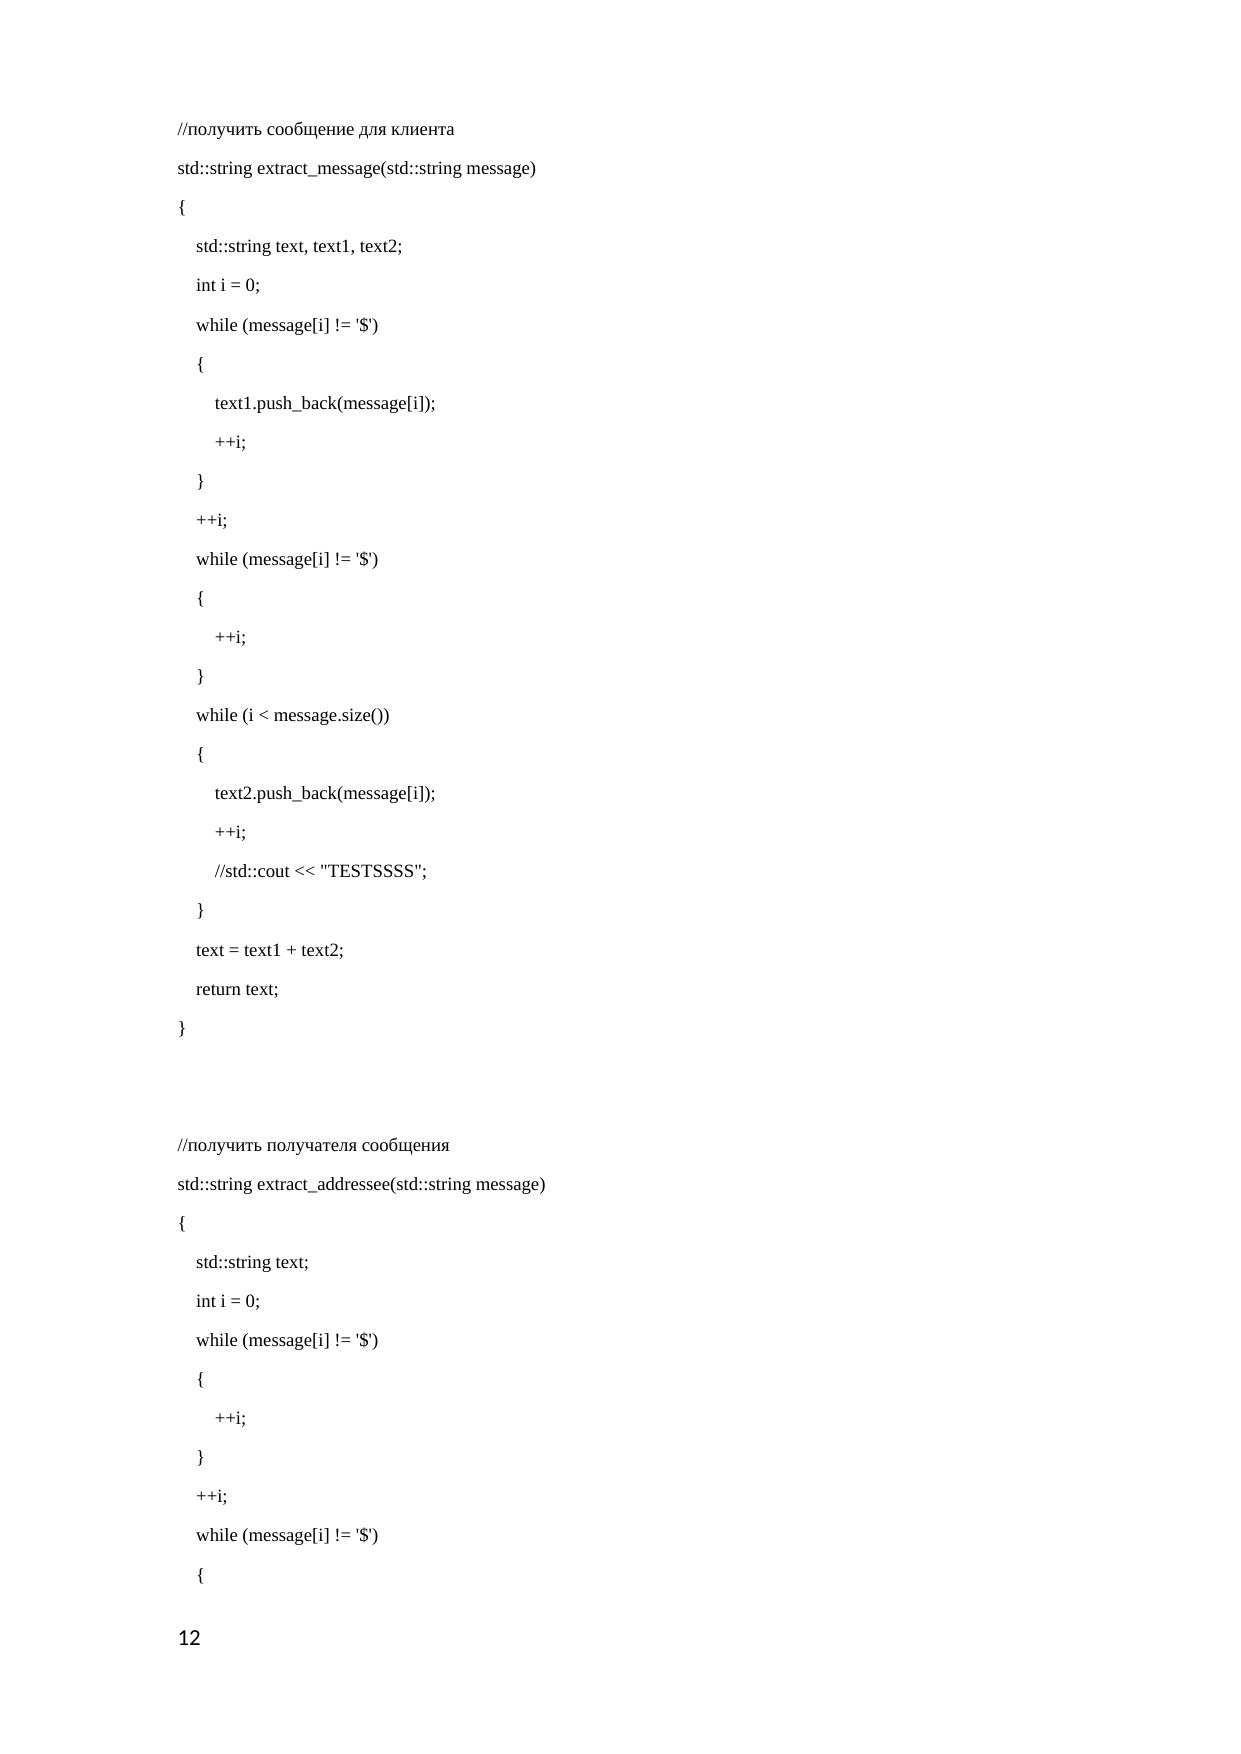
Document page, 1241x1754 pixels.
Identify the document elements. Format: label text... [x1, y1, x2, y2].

text while (message[i] != '$') [177, 313, 1152, 335]
text std::string text, text1, text2; [177, 235, 1152, 257]
text ++i; [177, 626, 1152, 647]
text text2.push_back(message[i]); [177, 782, 1152, 804]
text text = text1 + text2; [177, 938, 1152, 960]
text while (message[i] != '$') [177, 1329, 1152, 1351]
text std::string extract_message(std::string message) [177, 157, 1152, 179]
text { [177, 196, 1152, 218]
text return text; [177, 977, 1152, 999]
text int i = 0; [177, 274, 1152, 296]
text ++i; [177, 431, 1152, 452]
text { [177, 1563, 1152, 1585]
text { [177, 1212, 1152, 1233]
text while (message[i] != '$') [177, 548, 1152, 569]
text std::string extract_addressee(std::string message) [177, 1173, 1152, 1194]
text { [177, 1368, 1152, 1390]
text } [177, 470, 1152, 491]
text } [177, 665, 1152, 687]
text } [177, 1017, 1152, 1038]
text ++i; [177, 1485, 1152, 1507]
text int i = 0; [177, 1290, 1152, 1312]
text //получить получателя сообщения [177, 1134, 1152, 1155]
text //получить сообщение для клиента [177, 118, 1152, 140]
text } [177, 899, 1152, 921]
text std::string text; [177, 1251, 1152, 1272]
text { [177, 743, 1152, 765]
text } [177, 1446, 1152, 1468]
text { [177, 587, 1152, 608]
text while (message[i] != '$') [177, 1524, 1152, 1546]
text text1.push_back(message[i]); [177, 392, 1152, 413]
text ++i; [177, 1407, 1152, 1429]
text //std::cout << "TESTSSSS"; [177, 860, 1152, 882]
text { [177, 352, 1152, 374]
text ++i; [177, 509, 1152, 530]
text while (i < message.size()) [177, 704, 1152, 726]
text ++i; [177, 821, 1152, 843]
